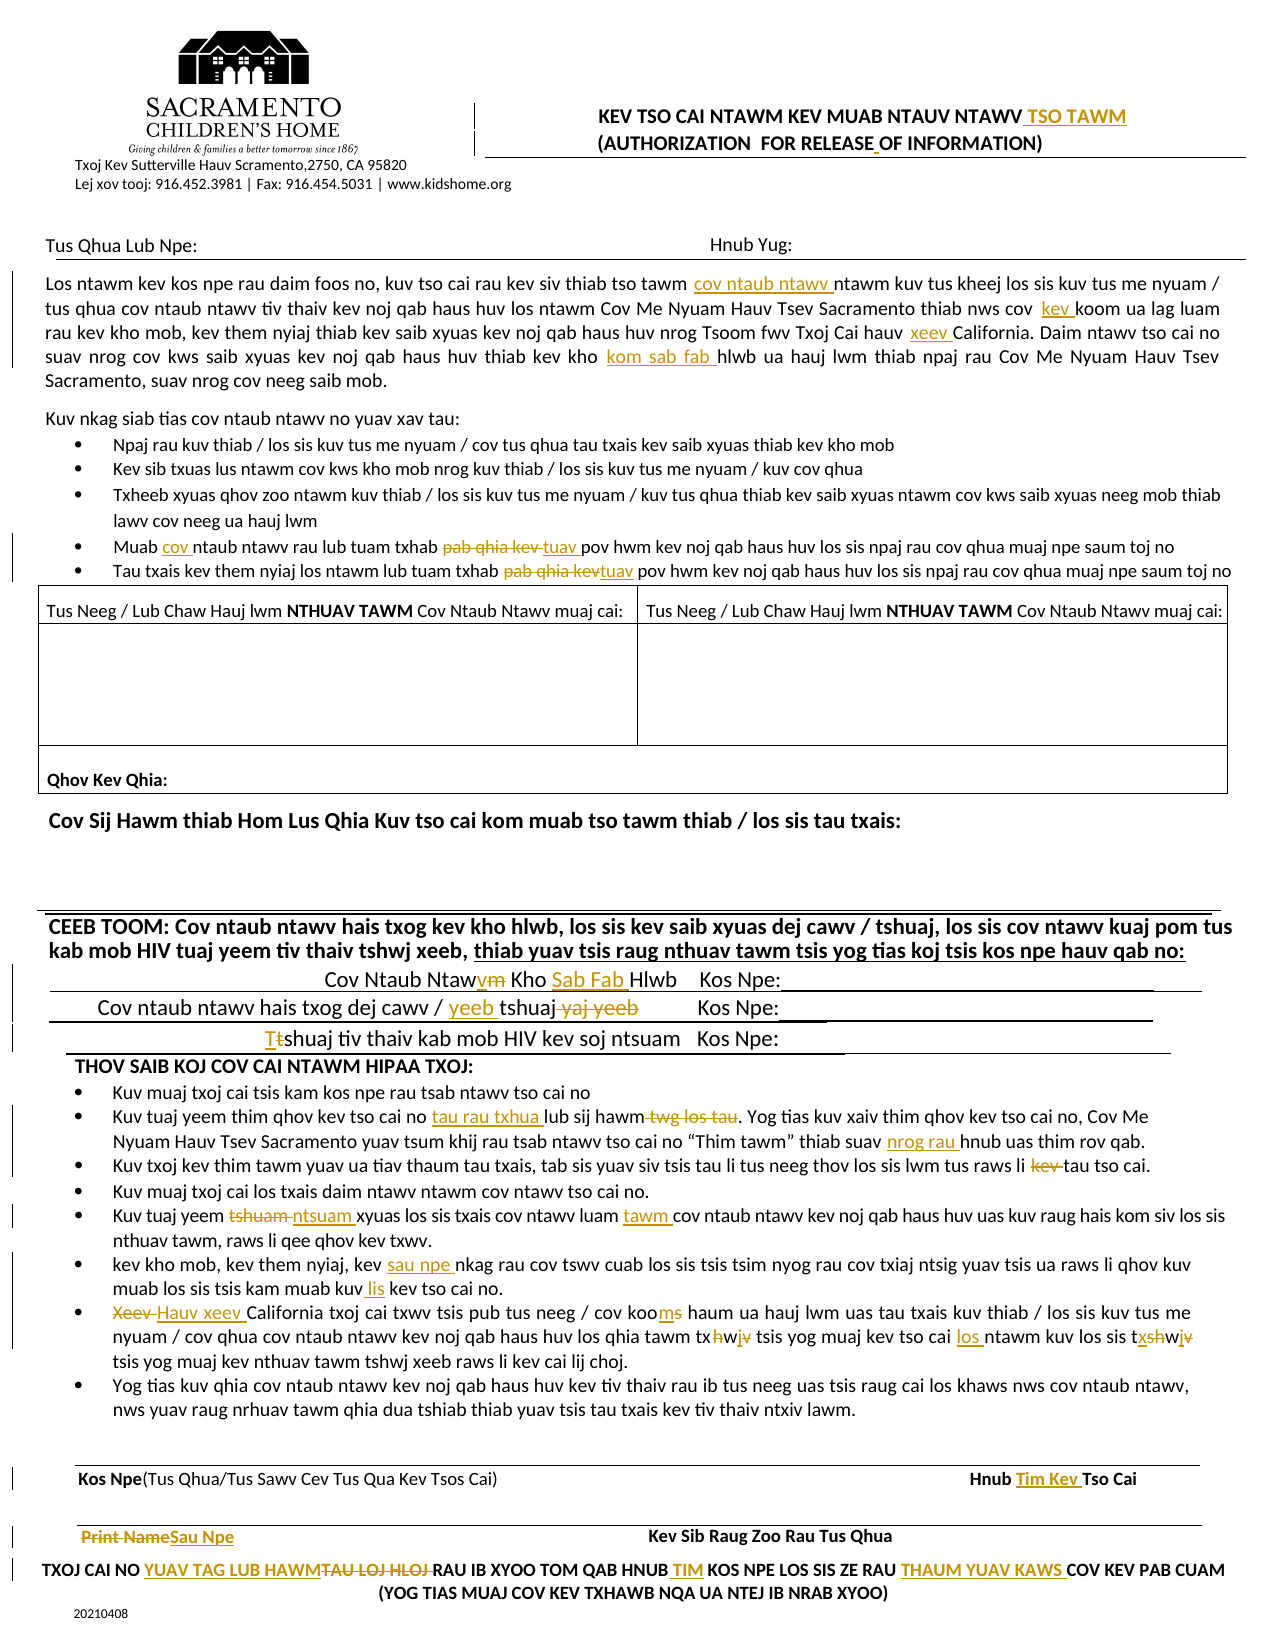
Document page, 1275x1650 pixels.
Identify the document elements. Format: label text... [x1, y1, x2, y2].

table_header Tus Neeg / Lub Chaw Hauj lwm NTHUAV TAWM Cov Ntaub Ntawv muaj cai: [39, 586, 637, 623]
text TXOJ CAI NO RAU IB XYOO TOM QAB HNUB KOS NPE LOS SIS ZE RAU COV KEV PAB CUAM (YOG TIAS MUAJ COV KEV TXHAWB NQA UA NTEJ IB NRAB XYOO) [27, 1558, 1239, 1604]
text Txoj Kev Sutterville Hauv Scramento,2750, CA 95820 [75, 155, 419, 174]
text KEV TSO CAI NTAWM KEV MUAB NTAUV NTAWV [536, 103, 1239, 128]
table_cell Qhov Kev Qhia: [39, 746, 1227, 793]
list kev kho mob, kev them nyiaj, kev nkag rau cov tswv cuab los sis tsis tsim nyog rau cov txiaj ntsig yuav tsis ua raws li qhov kuv muab los sis tsis kam muab kuv kev tso cai no. [75, 1252, 1192, 1300]
text Cov ntaub ntawv hais txog dej cawv / tshuaj Kos Npe: [27, 993, 779, 1022]
text THOV SAIB KOJ COV CAI NTAWM HIPAA TXOJ: [75, 1055, 1239, 1078]
list Yog tias kuv qhia cov ntaub ntawv kev noj qab haus huv kev tiv thaiv rau ib tus neeg uas tsis raug cai los khaws nws cov ntaub ntawv, nws yuav raug nrhuav tawm qhia dua tshiab thiab yuav tsis tau txais kev tiv thaiv ntxiv lawm. [75, 1373, 1193, 1421]
list Kuv txoj kev thim tawm yuav ua tiav thaum tau txais, tab sis yuav siv tsis tau li tus neeg thov los sis lwm tus raws li tau tso cai. [75, 1153, 1193, 1177]
text Tus Qhua Lub Npe: Hnub Yug: [45, 232, 1239, 257]
list Kuv muaj txoj cai los txais daim ntawv ntawm cov ntawv tso cai no. [75, 1177, 1239, 1204]
list Muab ntaub ntawv rau lub tuam txhab pov hwm kev noj qab haus huv los sis npaj rau cov qhua muaj npe saum toj no [75, 533, 1239, 559]
text Los ntawm kev kos npe rau daim foos no, kuv tso cai rau kev siv thiab tso tawm ntawm kuv tus kheej los sis kuv tus me nyuam / tus qhua cov ntaub ntawv tiv thaiv kev noj qab haus huv los ntawm Cov Me Nyuam Hauv Tsev Sacramento thiab nws cov koom ua lag luam rau kev kho mob, kev them nyiaj thiab kev saib xyuas kev noj qab haus huv nrog Tsoom fwv Txoj Cai hauv California. Daim ntawv tso cai no suav nrog cov kws saib xyuas kev noj qab haus huv thiab kev kho hlwb ua hauj lwm thiab npaj rau Cov Me Nyuam Hauv Tsev Sacramento, suav nrog cov neeg saib mob. [45, 271, 1220, 392]
list Kuv tuaj yeem xyuas los sis txais cov ntawv luam cov ntaub ntawv kev noj qab haus huv uas kuv raug hais kom siv los sis nthuav tawm, raws li qee qhov kev txwv. [75, 1204, 1239, 1252]
list Tau txais kev them nyiaj los ntawm lub tuam txhab pov hwm kev noj qab haus huv los sis npaj rau cov qhua muaj npe saum toj no [75, 559, 1239, 582]
list Npaj rau kuv thiab / los sis kuv tus me nyuam / cov tus qhua tau txais kev saib xyuas thiab kev kho mob [75, 430, 1239, 457]
table_cell [638, 624, 1227, 744]
text Kev Sib Raug Zoo Rau Tus Qhua [81, 1521, 1239, 1548]
text (AUTHORIZATION FOR RELEASEOF INFORMATION) [536, 131, 1239, 156]
subtitle Cov Ntaub Ntaw Kho Hlwb Kos Npe: [27, 964, 781, 993]
picture [129, 30, 359, 157]
table_cell [39, 624, 637, 744]
text shuaj tiv thaiv kab mob HIV kev soj ntsuam Kos Npe: [27, 1024, 779, 1052]
list Kuv tuaj yeem thim qhov kev tso cai no lub sij hawm. Yog tias kuv xaiv thim qhov kev tso cai no, Cov Me Nyuam Hauv Tsev Sacramento yuav tsum khij rau tsab ntawv tso cai no “Thim tawm” thiab suav hnub uas thim rov qab. [75, 1104, 1193, 1153]
list Txheeb xyuas qhov zoo ntawm kuv thiab / los sis kuv tus me nyuam / kuv tus qhua thiab kev saib xyuas ntawm cov kws saib xyuas neeg mob thiab lawv cov neeg ua hauj lwm [75, 480, 1239, 533]
table_header Tus Neeg / Lub Chaw Hauj lwm NTHUAV TAWM Cov Ntaub Ntawv muaj cai: [638, 586, 1227, 623]
text Kuv nkag siab tias cov ntaub ntawv no yuav xav tau: [45, 405, 1239, 430]
list California txoj cai txwv tsis pub tus neeg / cov koo haum ua hauj lwm uas tau txais kuv thiab / los sis kuv tus me nyuam / cov qhua cov ntaub ntawv kev noj qab haus huv los qhia tawm txw tsis yog muaj kev tso cai ntawm kuv los sis tw tsis yog muaj kev nthuav tawm tshwj xeeb raws li kev cai lij choj. [75, 1300, 1193, 1373]
text Lej xov tooj: 916.452.3981 | Fax: 916.454.5031 | www.kidshome.org [75, 174, 1239, 193]
list Kuv muaj txoj cai tsis kam kos npe rau tsab ntawv tso cai no [75, 1078, 1239, 1104]
text 20210408 [73, 1605, 1239, 1622]
text CEEB TOOM: Cov ntaub ntawv hais txog kev kho hlwb, los sis kev saib xyuas dej cawv / tshuaj, los sis cov ntawv kuaj pom tus kab mob HIV tuaj yeem tiv thaiv tshwj xeeb, thiab yuav tsis raug nthuav tawm tsis yog tias koj tsis kos npe hauv qab no: [48, 906, 1239, 964]
list Kev sib txuas lus ntawm cov kws kho mob nrog kuv thiab / los sis kuv tus me nyuam / kuv cov qhua [75, 457, 1239, 480]
text Kos Npe(Tus Qhua/Tus Sawv Cev Tus Qua Kev Tsos Cai) Hnub Tso Cai [78, 1461, 1239, 1490]
subtitle Cov Sij Hawm thiab Hom Lus Qhia Kuv tso cai kom muab tso tawm thiab / los sis tau txais: [48, 806, 1239, 834]
